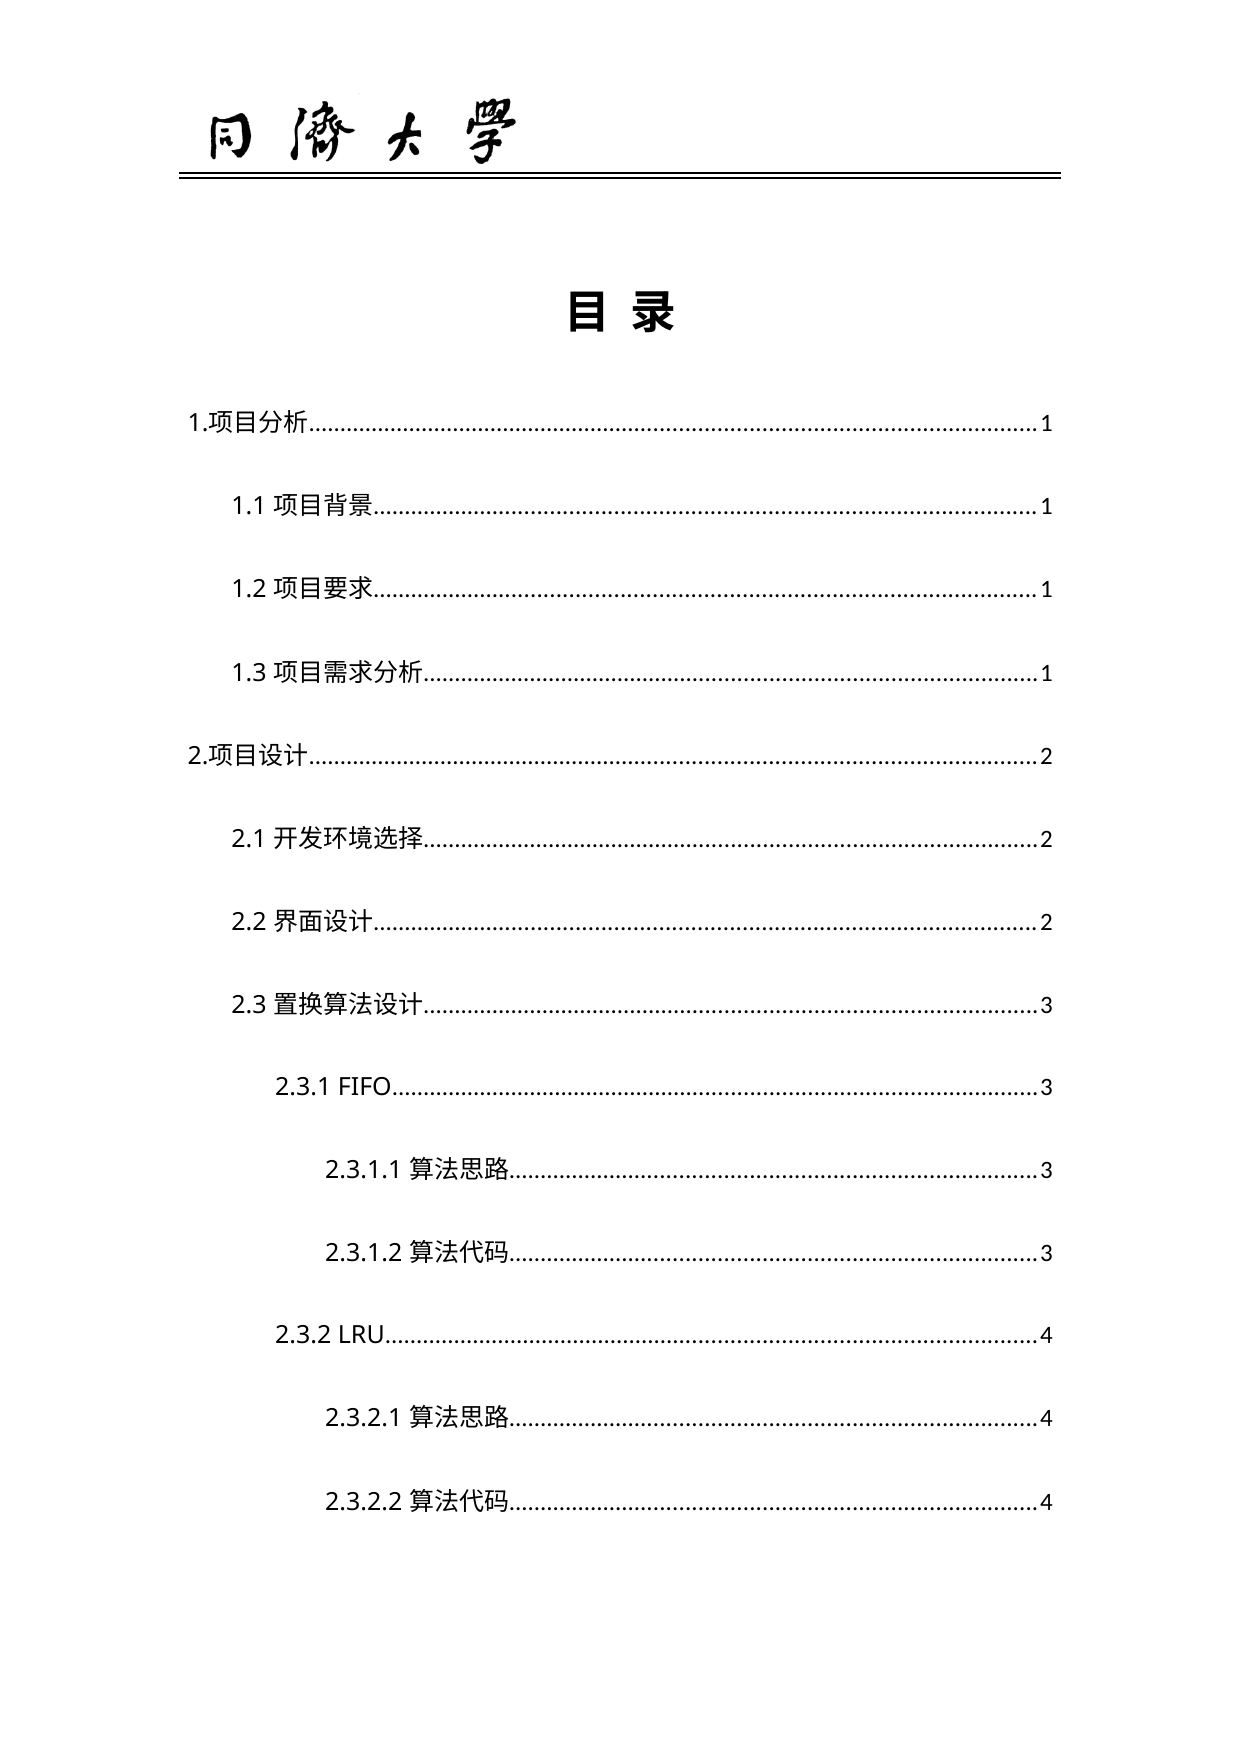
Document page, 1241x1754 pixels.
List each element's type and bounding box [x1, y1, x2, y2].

picture [187, 90, 535, 171]
